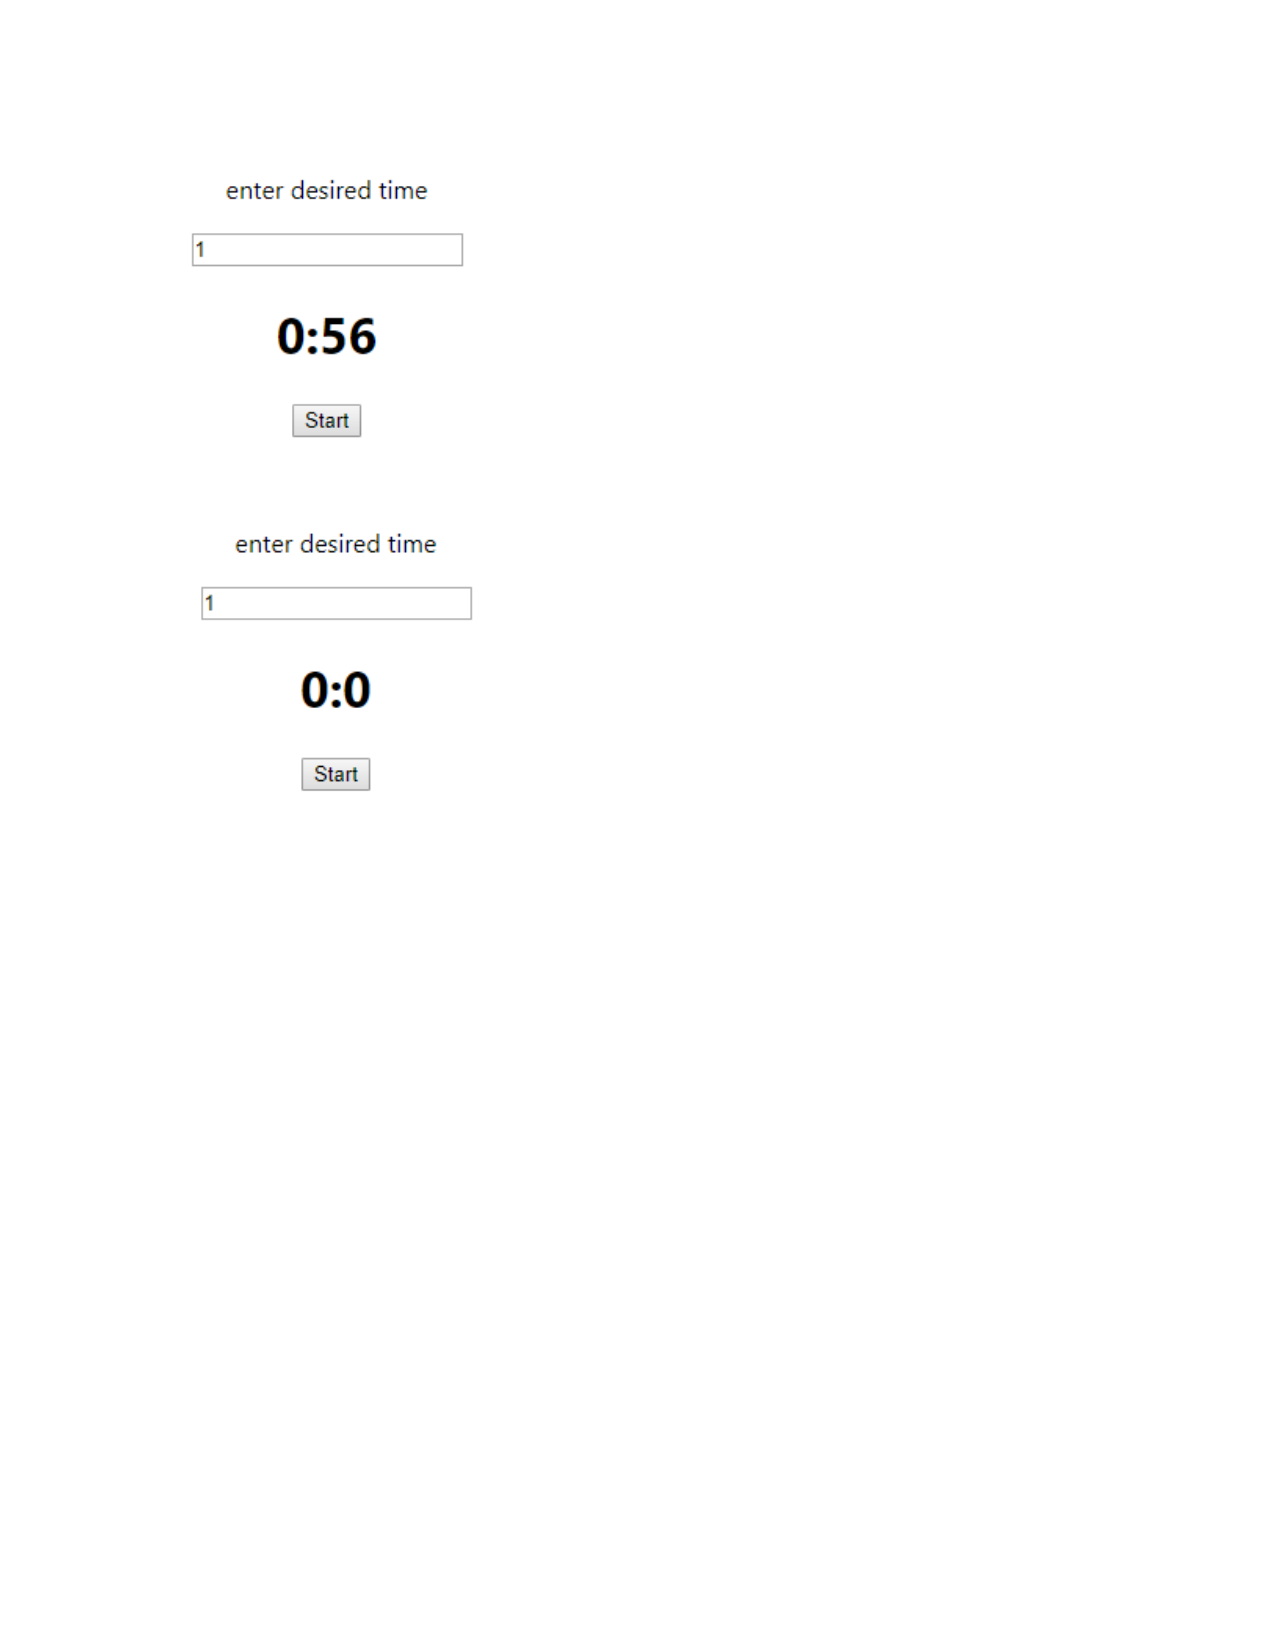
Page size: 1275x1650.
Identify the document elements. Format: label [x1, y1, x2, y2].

picture [150, 512, 538, 824]
picture [150, 150, 501, 475]
